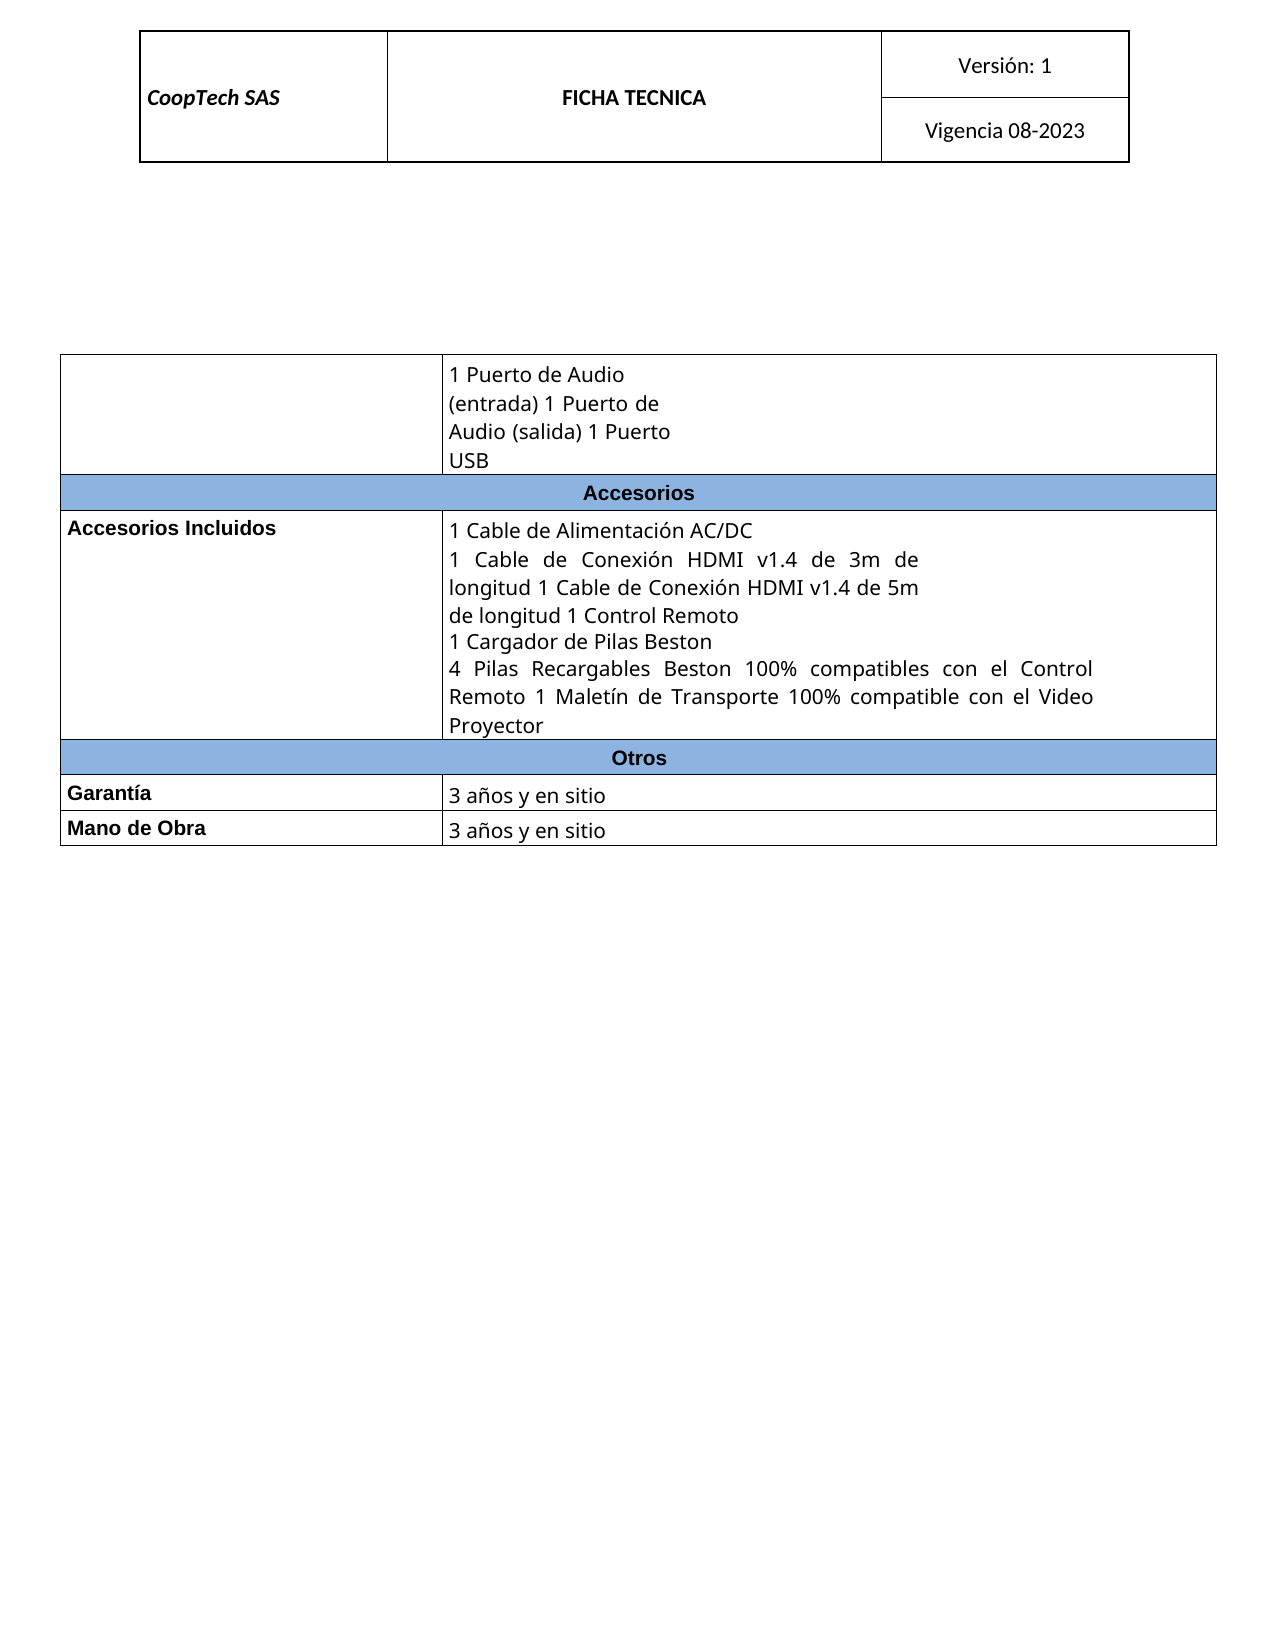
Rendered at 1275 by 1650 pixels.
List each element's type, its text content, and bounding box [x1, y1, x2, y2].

table_cell 3 años y en sitio [443, 811, 1216, 845]
table_cell Otros [61, 740, 1216, 774]
table_cell Mano de Obra [61, 811, 442, 845]
table_cell Garantía [61, 775, 442, 810]
table_cell 3 años y en sitio [443, 775, 1216, 810]
table_header [61, 355, 442, 474]
table_header 1 Puerto de Audio (entrada) 1 Puerto de Audio (salida) 1 Puerto USB [443, 355, 1216, 474]
table_cell 1 Cable de Alimentación AC/DC 1 Cable de Conexión HDMI v1.4 de 3m de longitud 1 Cable de Conexión HDMI v1.4 de 5m de longitud 1 Control Remoto 1 Cargador de Pilas Beston 4 Pilas Recargables Beston 100% compatibles con el Control Remoto 1 Maletín de Transporte 100% compatible con el Video Proyector [443, 511, 1216, 739]
table_cell Accesorios Incluidos [61, 511, 442, 739]
table_cell Accesorios [61, 475, 1216, 510]
